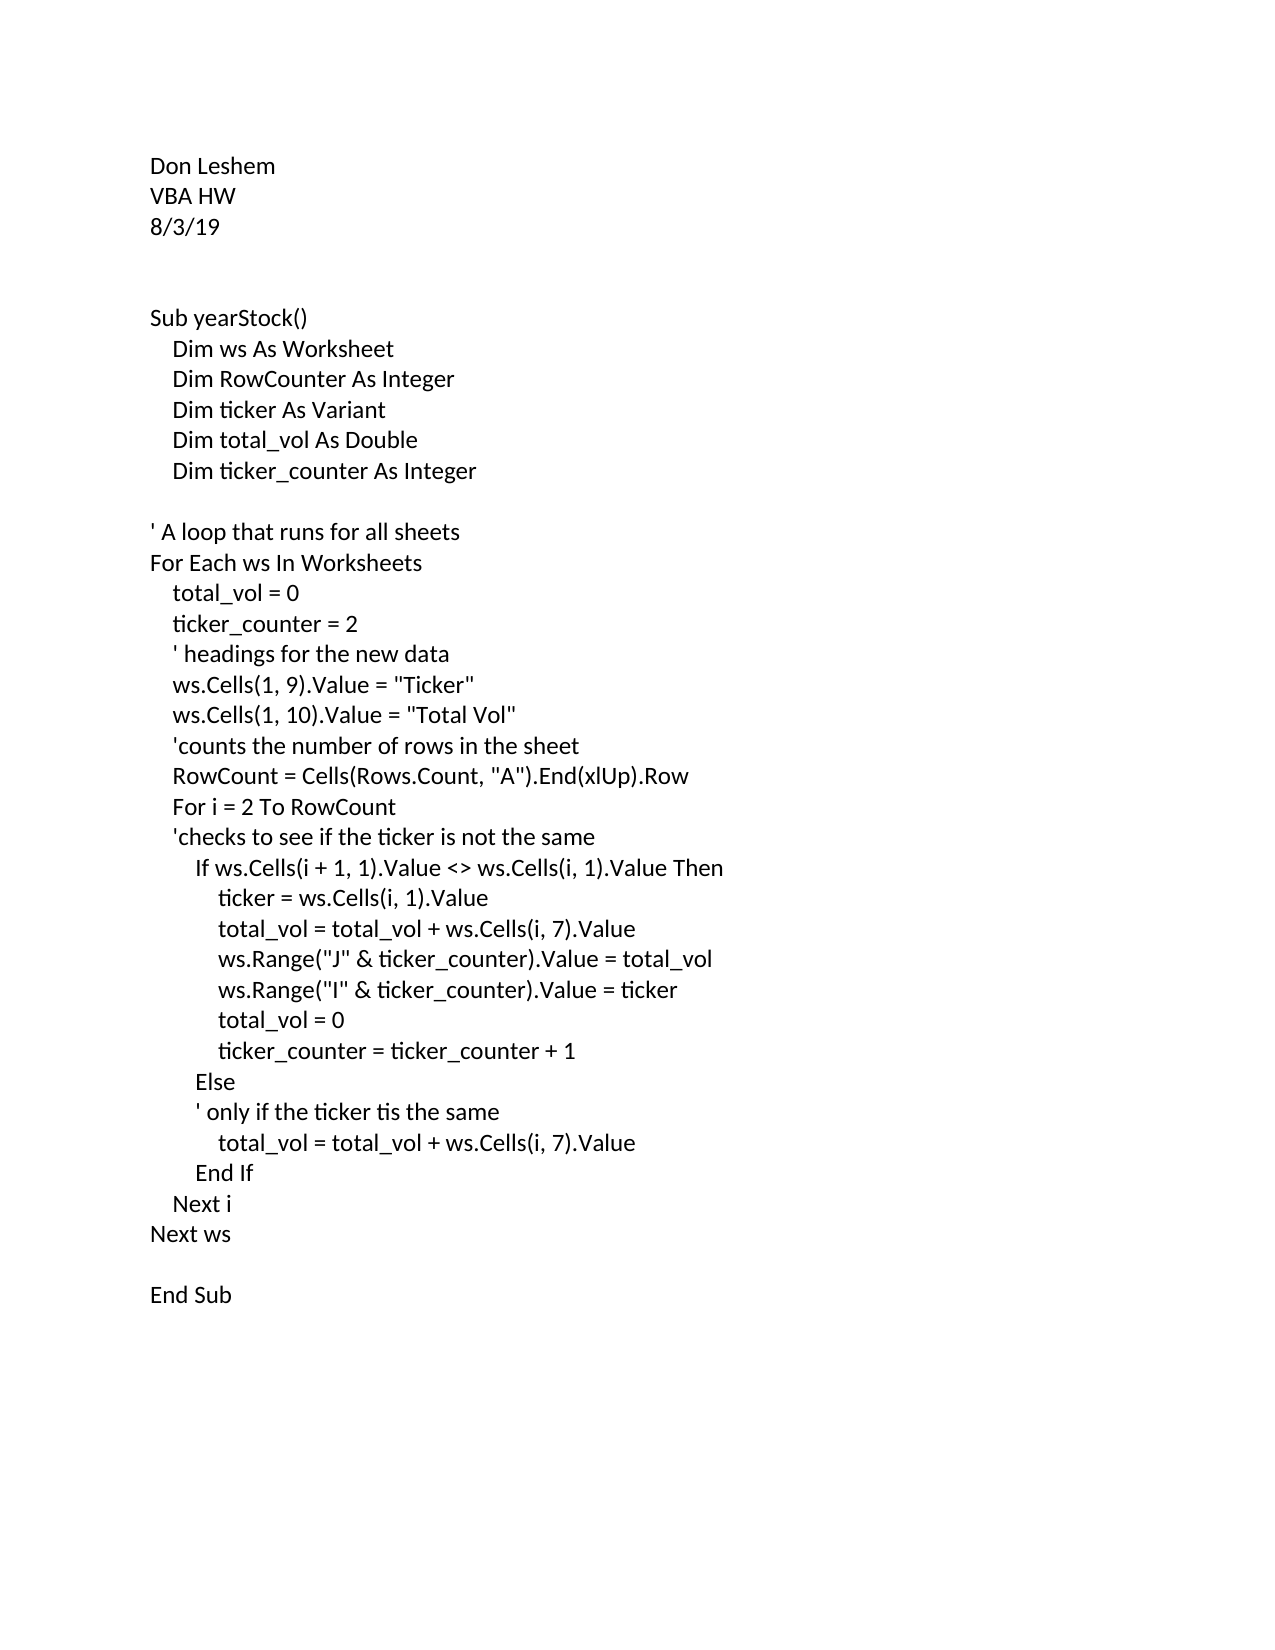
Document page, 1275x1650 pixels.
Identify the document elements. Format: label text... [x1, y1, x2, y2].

text Don Leshem [150, 150, 1125, 181]
text Dim ticker As Variant [150, 394, 1125, 425]
text total_vol = 0 [150, 1004, 1125, 1035]
text Dim RowCounter As Integer [150, 364, 1125, 394]
text For Each ws In Worksheets [150, 547, 1125, 577]
text Dim total_vol As Double [150, 425, 1125, 455]
text total_vol = 0 [150, 577, 1125, 608]
text VBA HW [150, 181, 1125, 211]
text 'counts the number of rows in the sheet [150, 730, 1125, 760]
text ticker = ws.Cells(i, 1).Value [150, 882, 1125, 913]
text Next i [150, 1188, 1125, 1218]
text ticker_counter = 2 [150, 608, 1125, 638]
text For i = 2 To RowCount [150, 791, 1125, 821]
text Else [150, 1066, 1125, 1096]
text ws.Cells(1, 10).Value = "Total Vol" [150, 699, 1125, 730]
text ws.Range("J" & ticker_counter).Value = total_vol [150, 943, 1125, 974]
text End If [150, 1157, 1125, 1188]
text If ws.Cells(i + 1, 1).Value <> ws.Cells(i, 1).Value Then [150, 852, 1125, 882]
text ws.Range("I" & ticker_counter).Value = ticker [150, 974, 1125, 1004]
text ' headings for the new data [150, 638, 1125, 669]
text ' A loop that runs for all sheets [150, 516, 1125, 547]
text 'checks to see if the ticker is not the same [150, 821, 1125, 852]
text 8/3/19 [150, 211, 1125, 242]
text total_vol = total_vol + ws.Cells(i, 7).Value [150, 1127, 1125, 1157]
text RowCount = Cells(Rows.Count, "A").End(xlUp).Row [150, 760, 1125, 791]
text End Sub [150, 1279, 1125, 1310]
text total_vol = total_vol + ws.Cells(i, 7).Value [150, 913, 1125, 943]
text Next ws [150, 1218, 1125, 1249]
text ws.Cells(1, 9).Value = "Ticker" [150, 669, 1125, 699]
text ' only if the ticker tis the same [150, 1096, 1125, 1127]
text Dim ws As Worksheet [150, 333, 1125, 364]
text Sub yearStock() [150, 303, 1125, 333]
text ticker_counter = ticker_counter + 1 [150, 1035, 1125, 1066]
text Dim ticker_counter As Integer [150, 455, 1125, 486]
